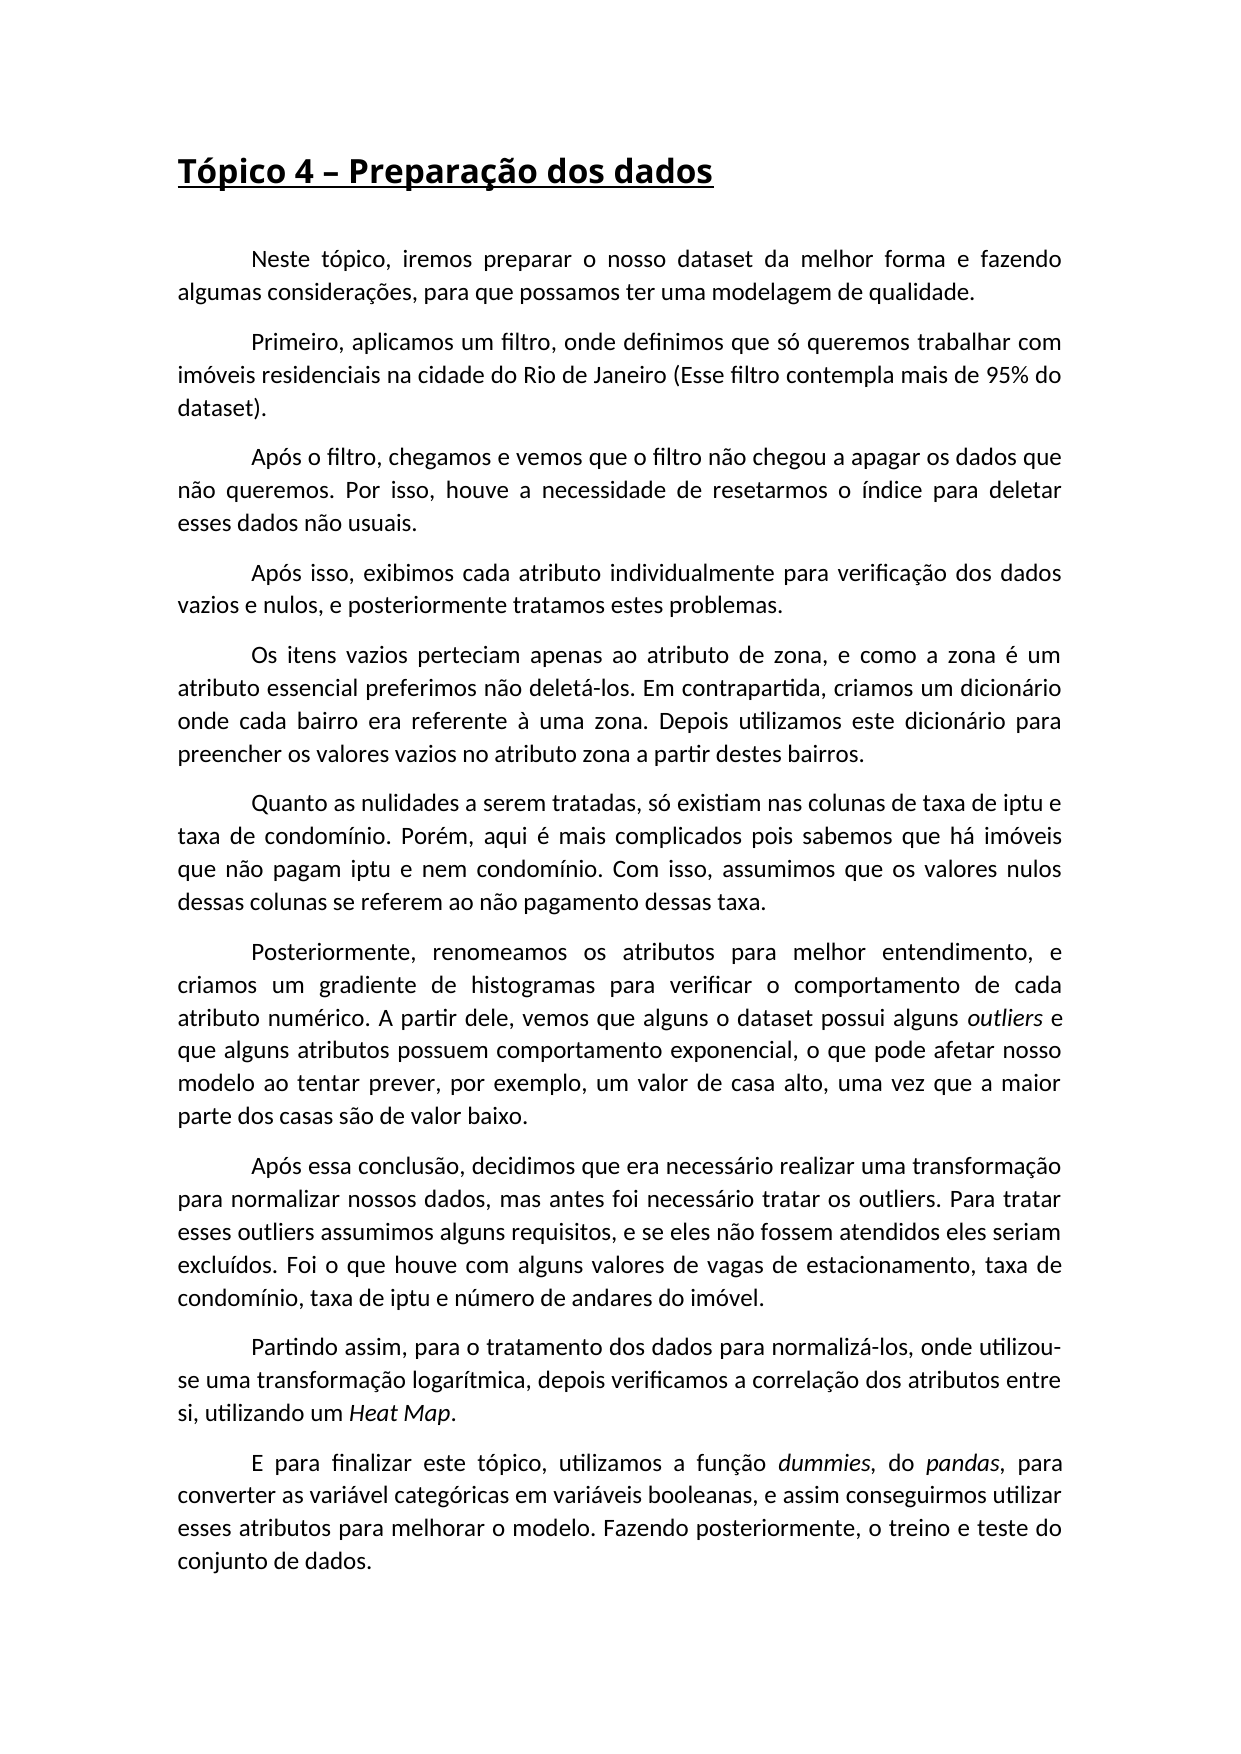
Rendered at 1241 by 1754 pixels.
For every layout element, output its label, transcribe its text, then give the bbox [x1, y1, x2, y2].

text Quanto as nulidades a serem tratadas, só existiam nas colunas de taxa de iptu e taxa de condomínio. Porém, aqui é mais complicados pois sabemos que há imóveis que não pagam iptu e nem condomínio. Com isso, assumimos que os valores nulos dessas colunas se referem ao não pagamento dessas taxa. [177, 788, 1063, 917]
text Após isso, exibimos cada atributo individualmente para verificação dos dados vazios e nulos, e posteriormente tratamos estes problemas. [177, 557, 1063, 620]
text Neste tópico, iremos preparar o nosso dataset da melhor forma e fazendo algumas considerações, para que possamos ter uma modelagem de qualidade. [177, 243, 1063, 307]
text Primeiro, aplicamos um filtro, onde definimos que só queremos trabalhar com imóveis residenciais na cidade do Rio de Janeiro (Esse filtro contempla mais de 95% do dataset). [177, 326, 1063, 422]
subtitle Tópico 4 – Preparação dos dados [177, 148, 1063, 193]
text Posteriormente, renomeamos os atributos para melhor entendimento, e criamos um gradiente de histogramas para verificar o comportamento de cada atributo numérico. A partir dele, vemos que alguns o dataset possui alguns outliers e que alguns atributos possuem comportamento exponencial, o que pode afetar nosso modelo ao tentar prever, por exemplo, um valor de casa alto, uma vez que a maior parte dos casas são de valor baixo. [177, 936, 1063, 1131]
text Partindo assim, para o tratamento dos dados para normalizá-los, onde utilizou-se uma transformação logarítmica, depois verificamos a correlação dos atributos entre si, utilizando um Heat Map. [177, 1331, 1063, 1428]
text Os itens vazios perteciam apenas ao atributo de zona, e como a zona é um atributo essencial preferimos não deletá-los. Em contrapartida, criamos um dicionário onde cada bairro era referente à uma zona. Depois utilizamos este dicionário para preencher os valores vazios no atributo zona a partir destes bairros. [177, 639, 1063, 768]
text Após essa conclusão, decidimos que era necessário realizar uma transformação para normalizar nossos dados, mas antes foi necessário tratar os outliers. Para tratar esses outliers assumimos alguns requisitos, e se eles não fossem atendidos eles seriam excluídos. Foi o que houve com alguns valores de vagas de estacionamento, taxa de condomínio, taxa de iptu e número de andares do imóvel. [177, 1150, 1063, 1312]
text E para finalizar este tópico, utilizamos a função dummies, do pandas, para converter as variável categóricas em variáveis booleanas, e assim conseguirmos utilizar esses atributos para melhorar o modelo. Fazendo posteriormente, o treino e teste do conjunto de dados. [177, 1447, 1063, 1576]
text Após o filtro, chegamos e vemos que o filtro não chegou a apagar os dados que não queremos. Por isso, houve a necessidade de resetarmos o índice para deletar esses dados não usuais. [177, 441, 1063, 538]
